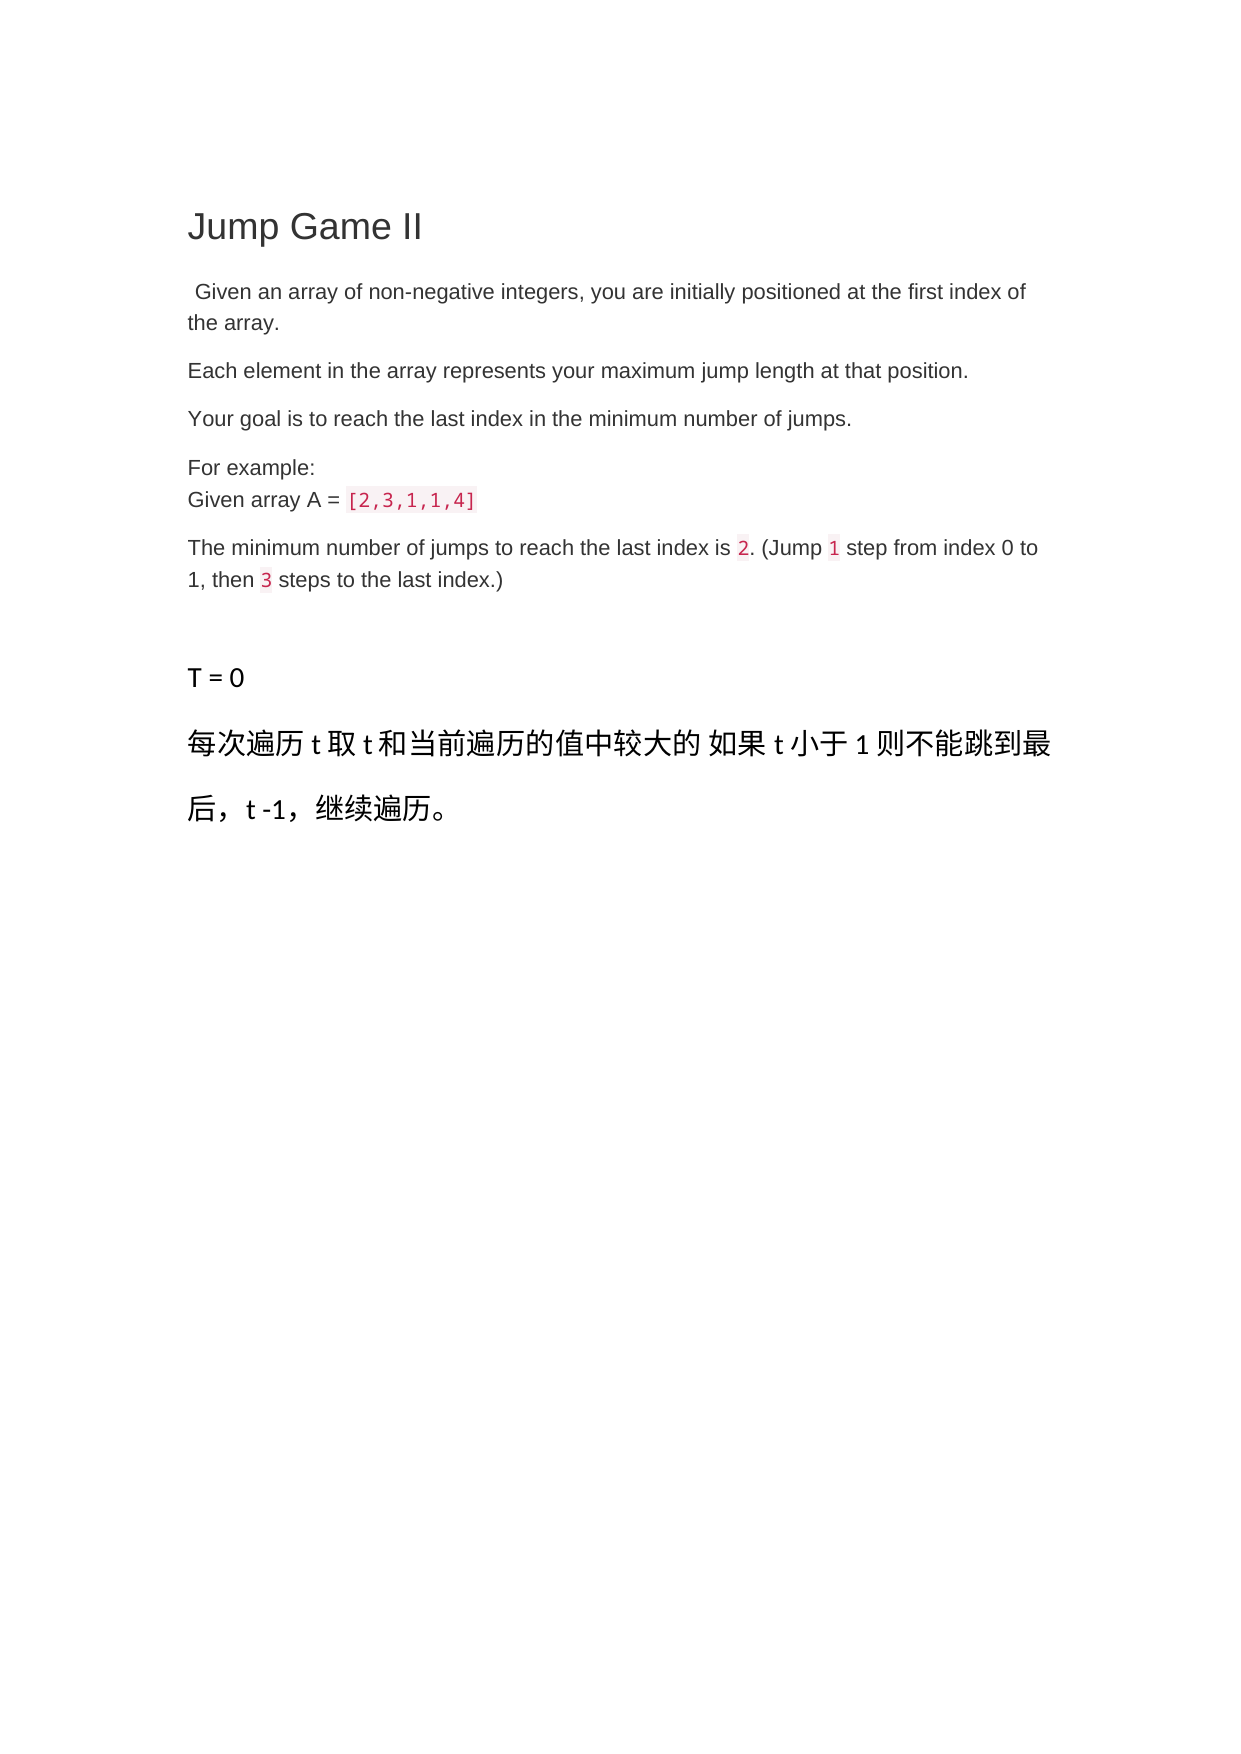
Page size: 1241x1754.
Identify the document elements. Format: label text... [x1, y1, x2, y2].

text 每次遍历t取 t和当前遍历的值中较大的 如果t小于1 则不能跳到最后，t -1，继续遍历。 [187, 709, 1053, 839]
text Given an array of non-negative integers, you are initially positioned at the first index of the array. [187, 274, 1053, 339]
text Your goal is to reach the last index in the minimum number of jumps. [187, 403, 1053, 435]
text For example: Given array A = [2,3,1,1,4] [187, 451, 1053, 516]
text T = 0 [187, 644, 1053, 709]
text Jump Game II [187, 193, 1053, 258]
text The minimum number of jumps to reach the last index is 2. (Jump 1 step from index 0 to 1, then 3 steps to the last index.) [187, 531, 1053, 596]
text Each element in the array represents your maximum jump length at that position. [187, 354, 1053, 387]
